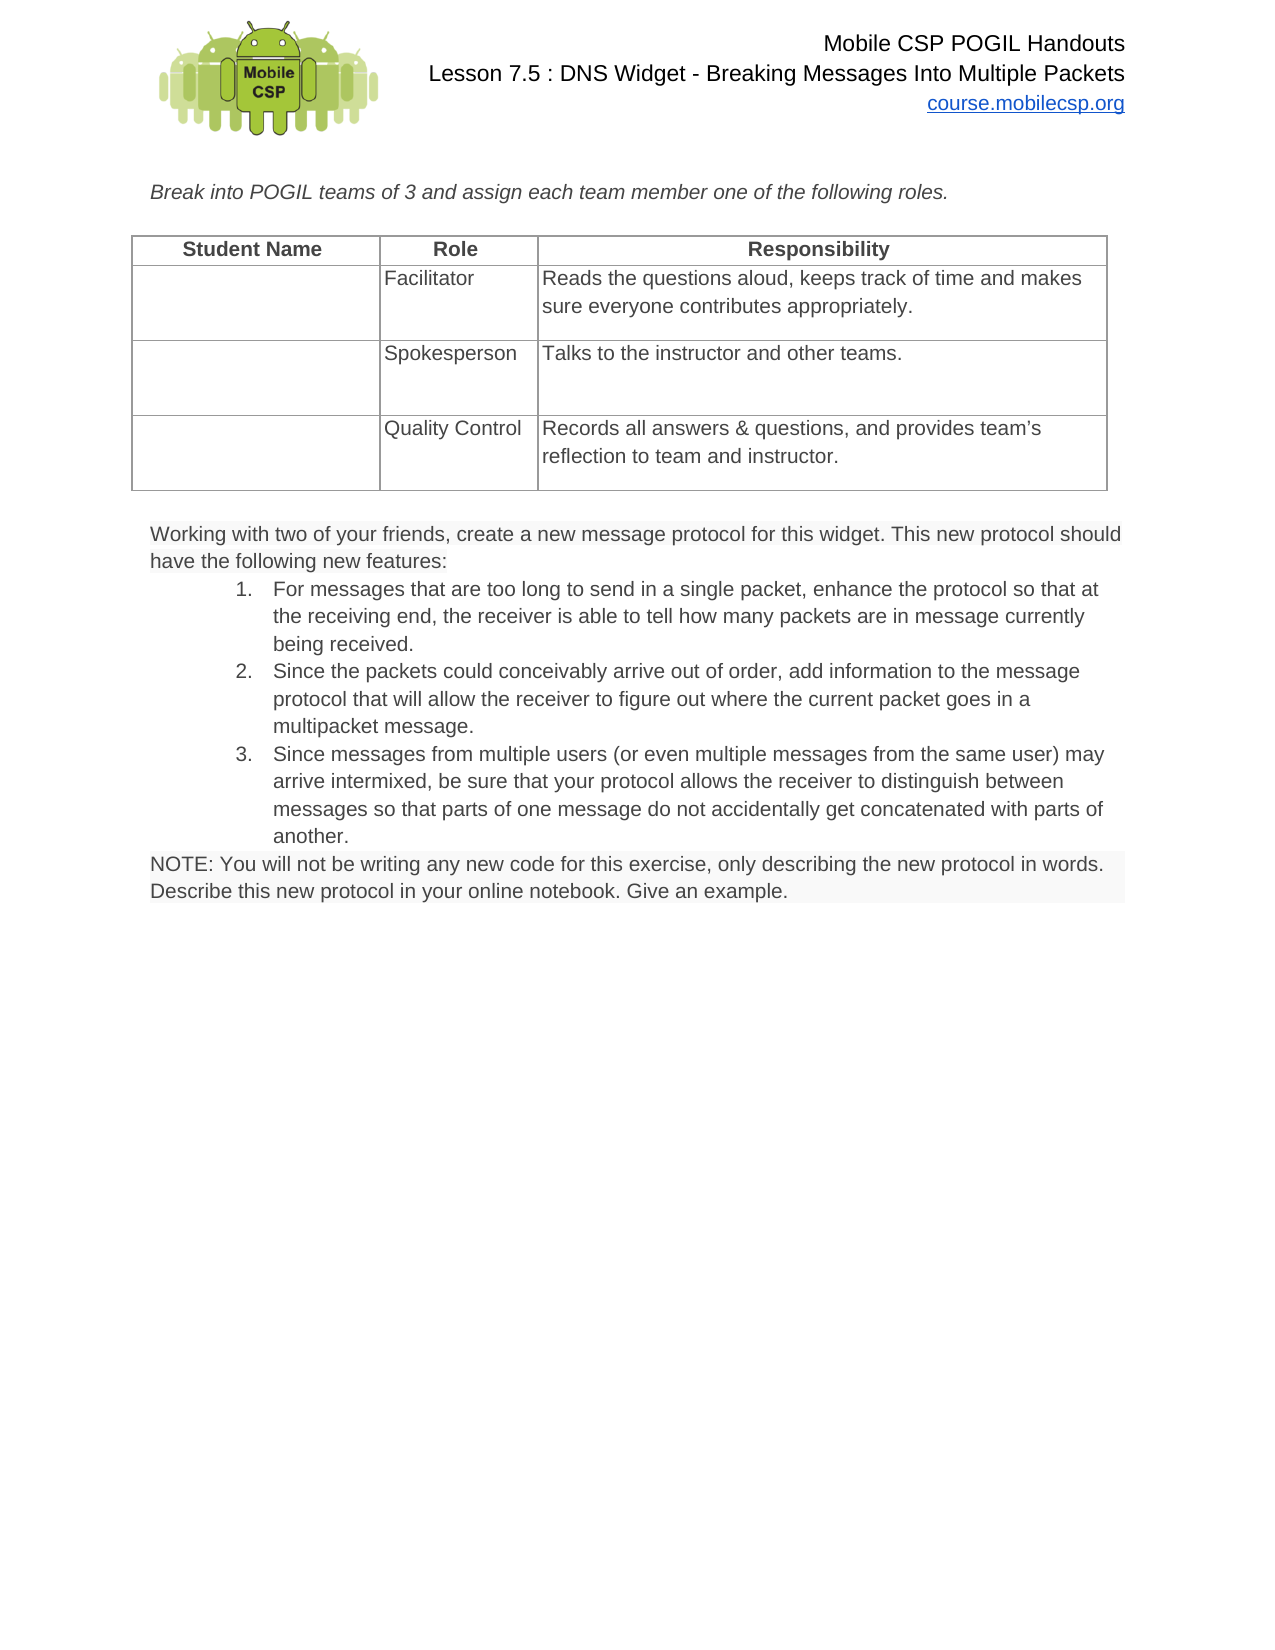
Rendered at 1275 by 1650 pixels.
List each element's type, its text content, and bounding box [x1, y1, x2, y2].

list For messages that are too long to send in a single packet, enhance the protocol so that at the receiving end, the receiver is able to tell how many packets are in message currently being received. [235, 576, 1108, 655]
table_cell [133, 416, 379, 489]
table_cell [133, 266, 379, 339]
table_cell [133, 341, 379, 414]
list Since the packets could conceivably arrive out of order, add information to the message protocol that will allow the receiver to figure out where the current packet goes in a multipacket message. [235, 659, 1108, 738]
table_cell Facilitator [381, 266, 537, 339]
picture [150, 18, 387, 137]
table_cell Records all answers & questions, and provides team’s reflection to team and instructor. [539, 416, 1106, 489]
text NOTE: You will not be writing any new code for this exercise, only describing the new protocol in words. Describe this new protocol in your online notebook. Give an example. [150, 851, 1125, 903]
table_cell Talks to the instructor and other teams. [539, 341, 1106, 414]
text Break into POGIL teams of 3 and assign each team member one of the following roles. [150, 180, 1125, 204]
table_header Student Name [133, 237, 379, 264]
text Working with two of your friends, create a new message protocol for this widget. This new protocol should have the following new features: [150, 521, 1125, 573]
list Since messages from multiple users (or even multiple messages from the same user) may arrive intermixed, be sure that your protocol allows the receiver to distinguish between messages so that parts of one message do not accidentally get concatenated with parts of another. [235, 741, 1108, 848]
table_header Role [381, 237, 537, 264]
table_cell Reads the questions aloud, keeps track of time and makes sure everyone contributes appropriately. [539, 266, 1106, 339]
table_cell Quality Control [381, 416, 537, 489]
table_cell Spokesperson [381, 341, 537, 414]
table_header Responsibility [539, 237, 1106, 264]
